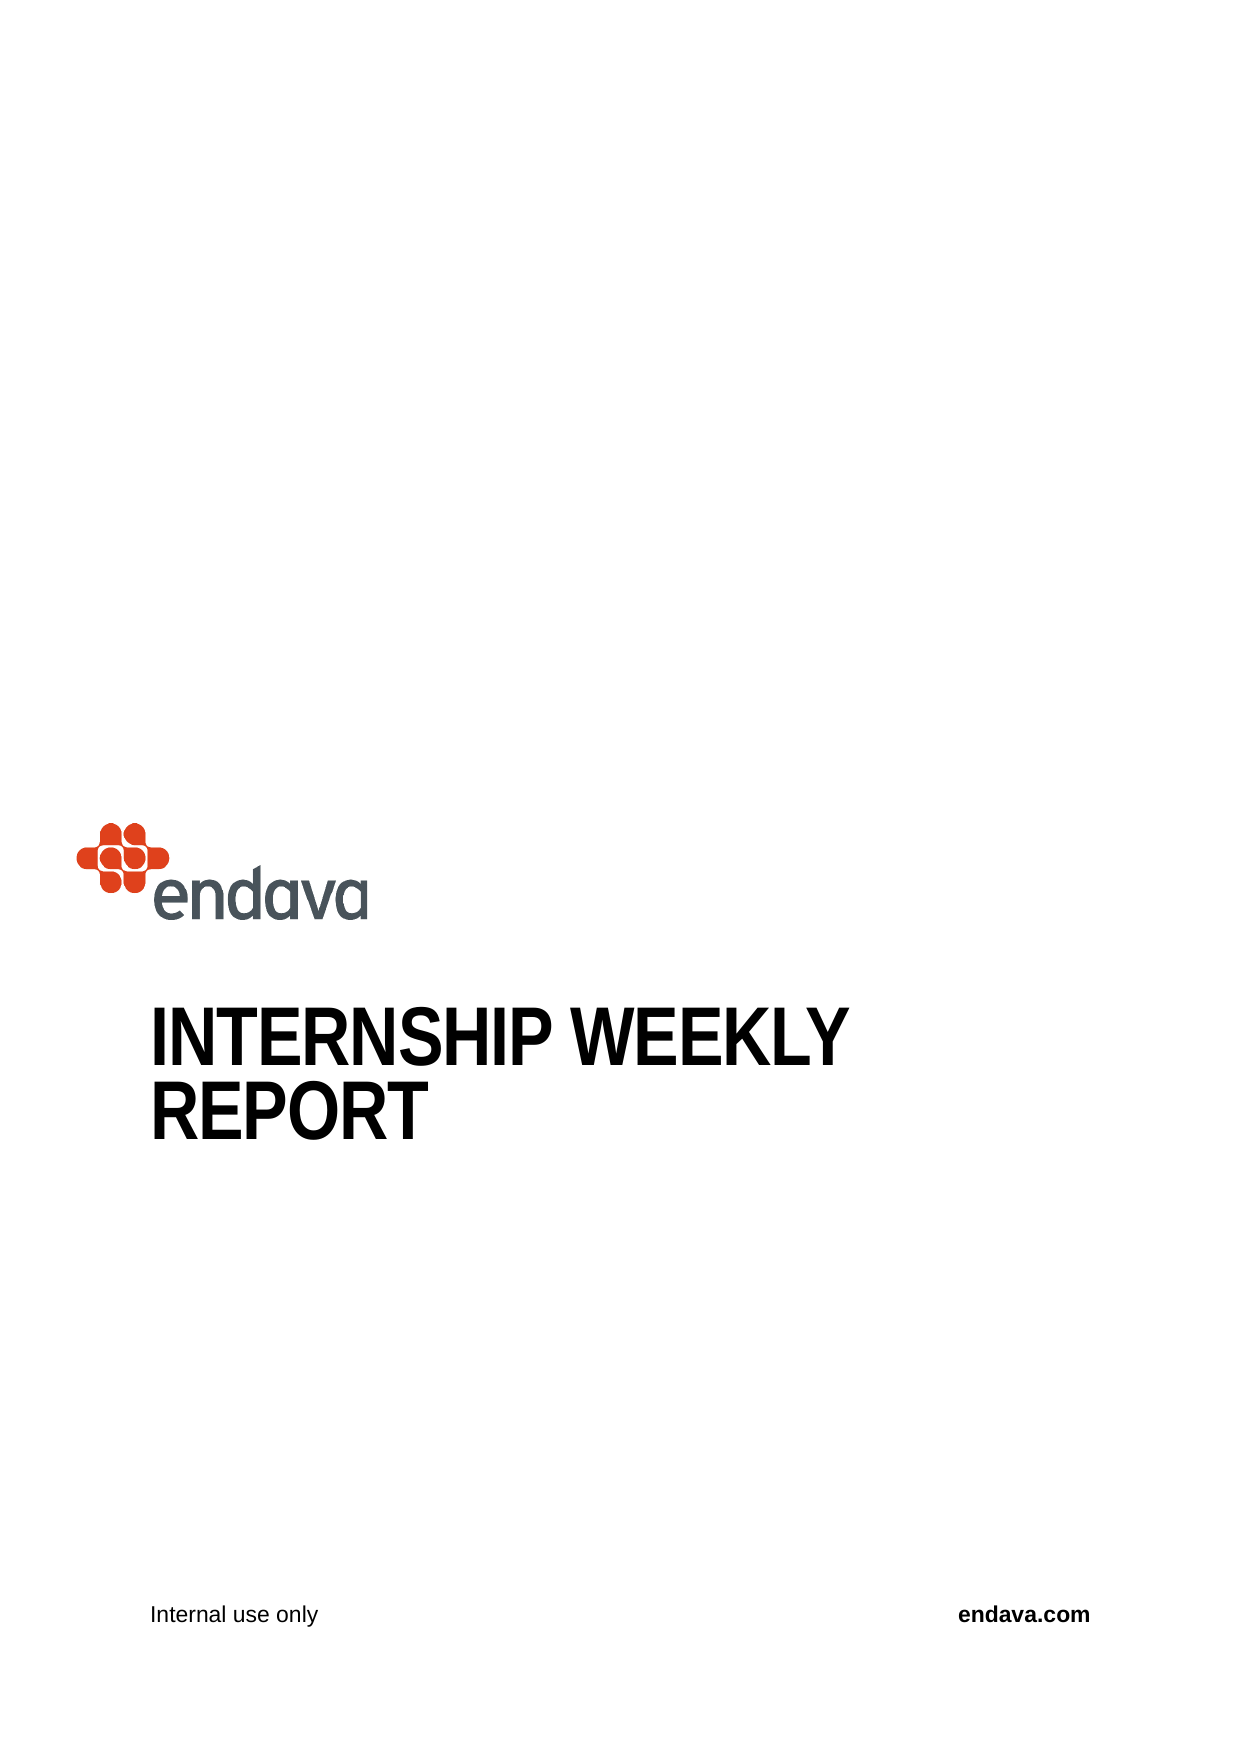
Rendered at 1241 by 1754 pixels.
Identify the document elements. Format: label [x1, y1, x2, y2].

picture [76, 823, 368, 920]
